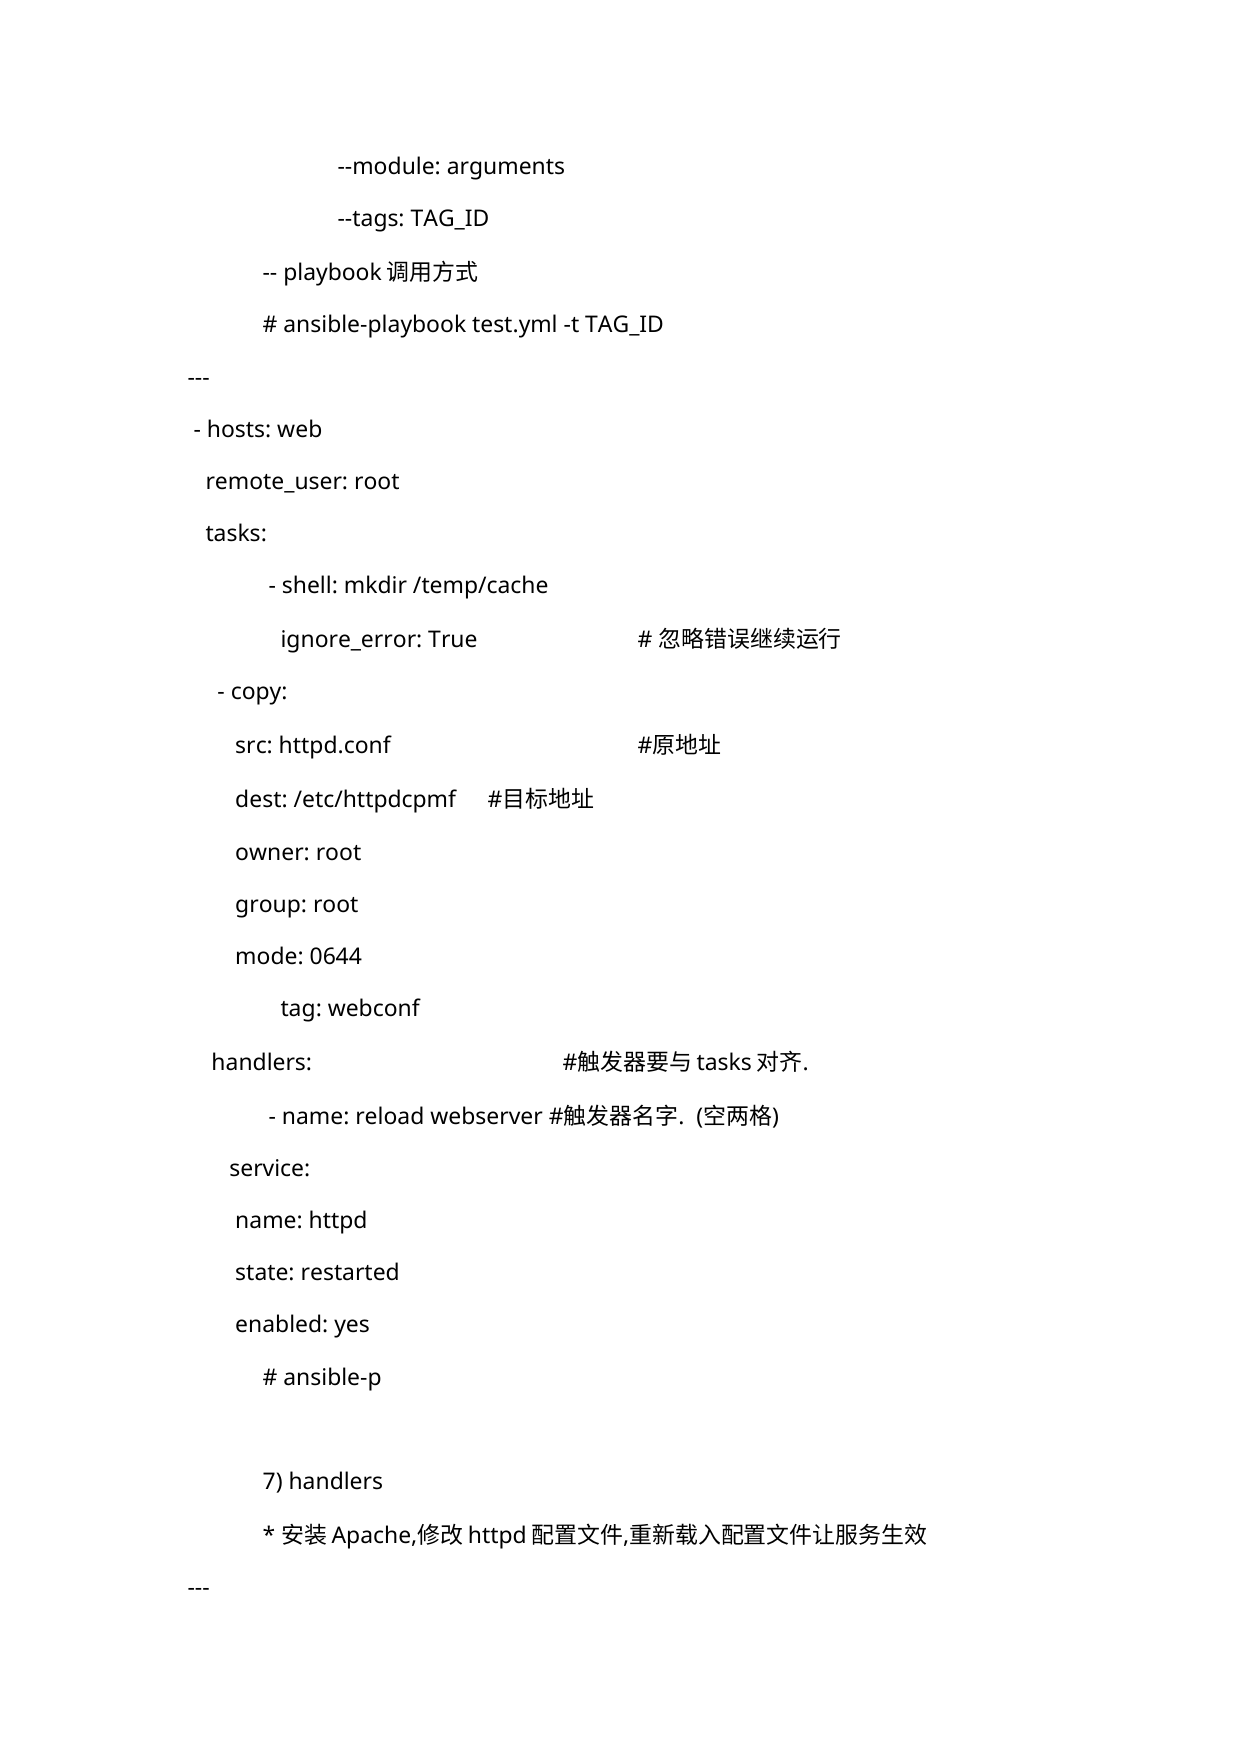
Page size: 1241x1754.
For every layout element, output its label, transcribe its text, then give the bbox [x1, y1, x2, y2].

text - copy: [187, 675, 1053, 706]
text remote_user: root [187, 464, 1053, 496]
text dest: /etc/httpdcpmf #目标地址 [187, 781, 1053, 814]
text --- [187, 1571, 1053, 1602]
text group: root [187, 887, 1053, 919]
text tasks: [187, 517, 1053, 548]
text * 安装Apache,修改httpd配置文件,重新载入配置文件让服务生效 [187, 1517, 1053, 1550]
text --- [187, 360, 1053, 392]
text ignore_error: True # 忽略错误继续运行 [187, 621, 1053, 654]
text name: httpd [187, 1204, 1053, 1235]
text src: httpd.conf #原地址 [187, 727, 1053, 760]
text - shell: mkdir /temp/cache [187, 569, 1053, 600]
text service: [187, 1152, 1053, 1183]
text state: restarted [187, 1256, 1053, 1287]
text enabled: yes [187, 1308, 1053, 1339]
text owner: root [187, 835, 1053, 867]
text 7) handlers [187, 1464, 1053, 1496]
text # ansible-p [187, 1360, 1053, 1392]
text --tags: TAG_ID [187, 202, 1053, 233]
text tag: webconf [187, 992, 1053, 1023]
text --module: arguments [187, 150, 1053, 181]
text # ansible-playbook test.yml -t TAG_ID [187, 308, 1053, 339]
text handlers: #触发器要与tasks对齐. [187, 1044, 1053, 1077]
text - name: reload webserver #触发器名字. (空两格) [187, 1098, 1053, 1131]
text -- playbook调用方式 [187, 254, 1053, 287]
text mode: 0644 [187, 939, 1053, 971]
text - hosts: web [187, 412, 1053, 444]
